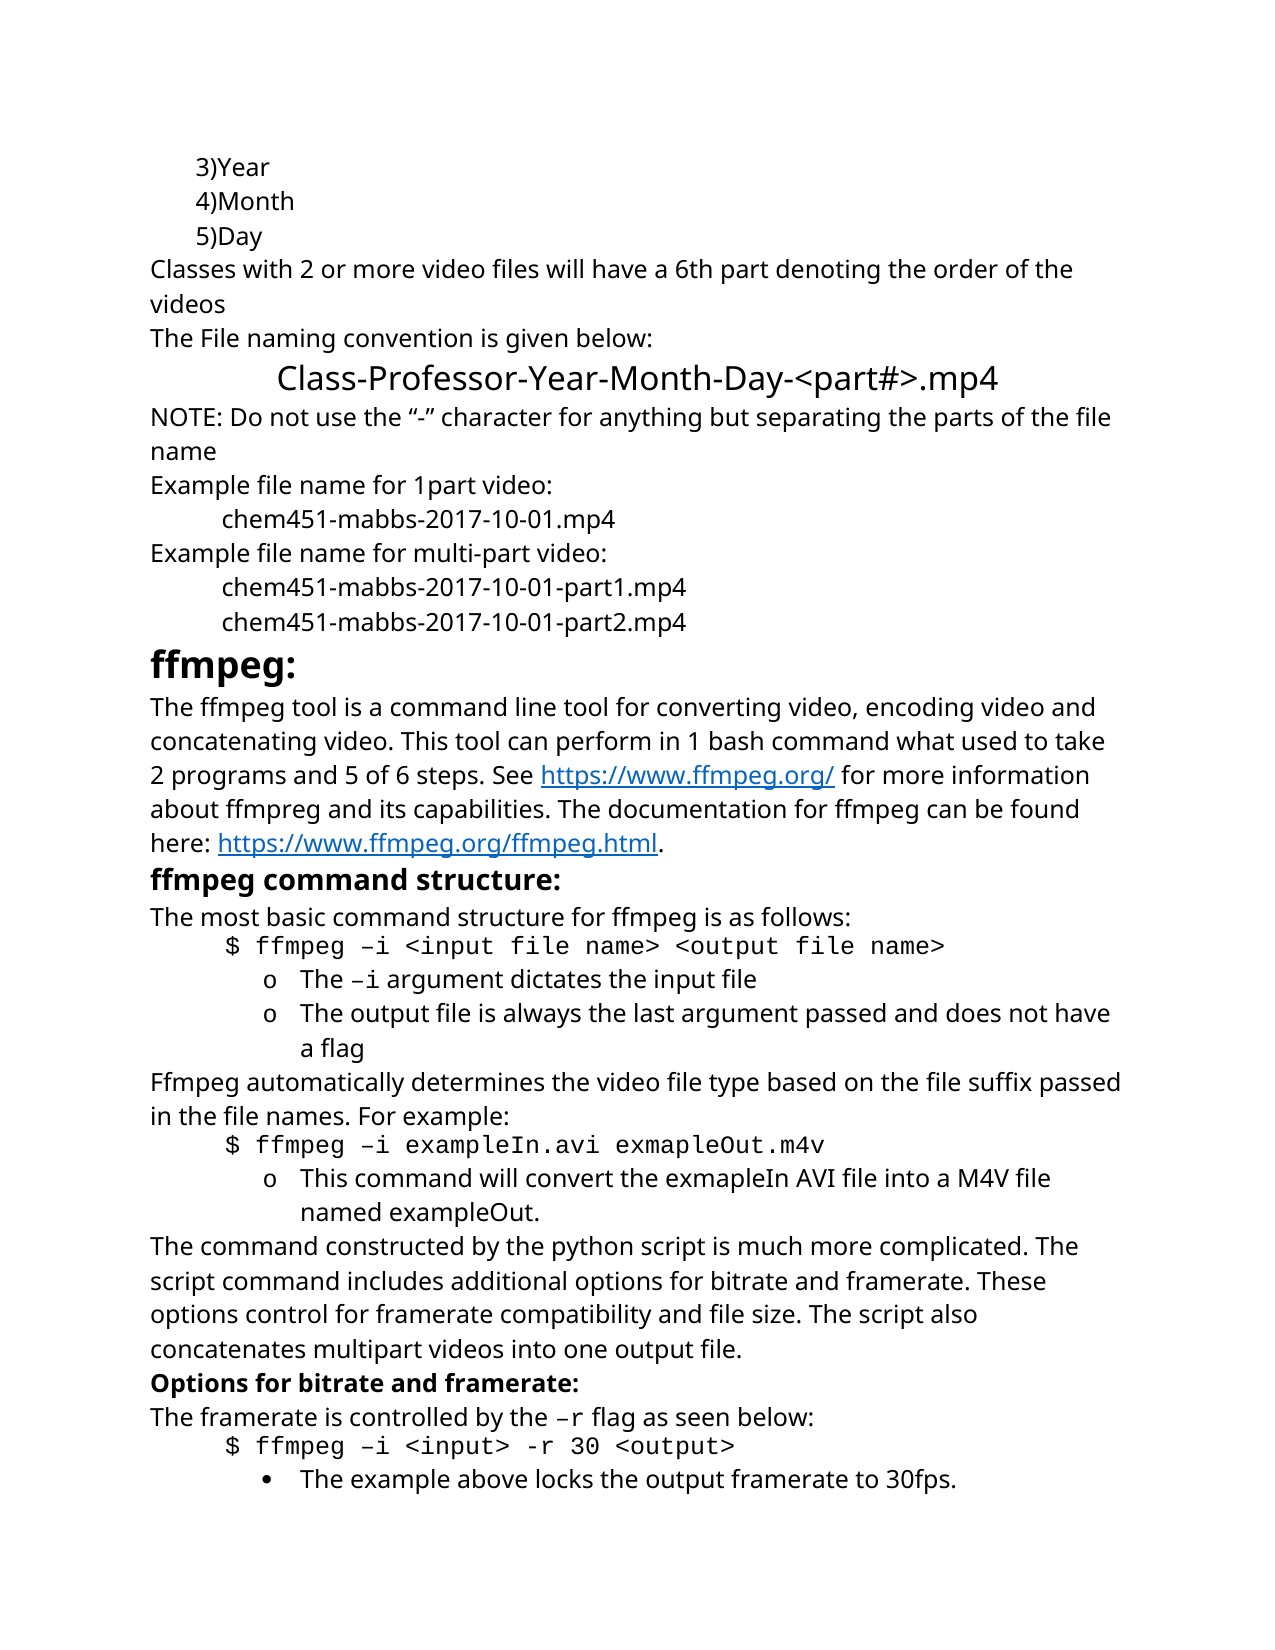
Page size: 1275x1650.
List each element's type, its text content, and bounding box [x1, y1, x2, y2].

text 4)Month [150, 184, 1125, 218]
text The most basic command structure for ffmpeg is as follows: [150, 899, 1125, 933]
text $ ffmpeg –i <input> -r 30 <output> [150, 1434, 1125, 1462]
text 5)Day [150, 218, 1125, 252]
text chem451-mabbs-2017-10-01-part1.mp4 [150, 570, 1125, 604]
text Example file name for multi-part video: [150, 536, 1125, 570]
text Ffmpeg automatically determines the video file type based on the file suffix passed in the file names. For example: [150, 1064, 1125, 1132]
list This command will convert the exmapleIn AVI file into a M4V file named exampleOut. [262, 1161, 1125, 1229]
text Options for bitrate and framerate: [150, 1365, 1125, 1399]
text Example file name for 1part video: [150, 468, 1125, 502]
list The –i argument dictates the input file [262, 962, 1125, 996]
list The output file is always the last argument passed and does not have a flag [262, 996, 1125, 1064]
text chem451-mabbs-2017-10-01.mp4 [150, 502, 1125, 536]
text The ffmpeg tool is a command line tool for converting video, encoding video and concatenating video. This tool can perform in 1 bash command what used to take 2 programs and 5 of 6 steps. See https://www.ffmpeg.org/ for more information about ffmpreg and its capabilities. The documentation for ffmpeg can be found here: https://www.ffmpeg.org/ffmpeg.html. [150, 689, 1125, 859]
text 3)Year [150, 150, 1125, 184]
list The example above locks the output framerate to 30fps. [262, 1462, 1125, 1496]
text ffmpeg: [150, 638, 1125, 689]
text $ ffmpeg –i exampleIn.avi exmapleOut.m4v [150, 1132, 1125, 1161]
text chem451-mabbs-2017-10-01-part2.mp4 [150, 604, 1125, 638]
text ffmpeg command structure: [150, 859, 1125, 899]
text $ ffmpeg –i <input file name> <output file name> [150, 933, 1125, 962]
text The File naming convention is given below: [150, 320, 1125, 354]
text NOTE: Do not use the “-” character for anything but separating the parts of the file name [150, 400, 1125, 468]
text Class-Professor-Year-Month-Day-<part#>.mp4 [150, 354, 1125, 400]
text Classes with 2 or more video files will have a 6th part denoting the order of the videos [150, 252, 1125, 320]
text The framerate is controlled by the –r flag as seen below: [150, 1399, 1125, 1434]
